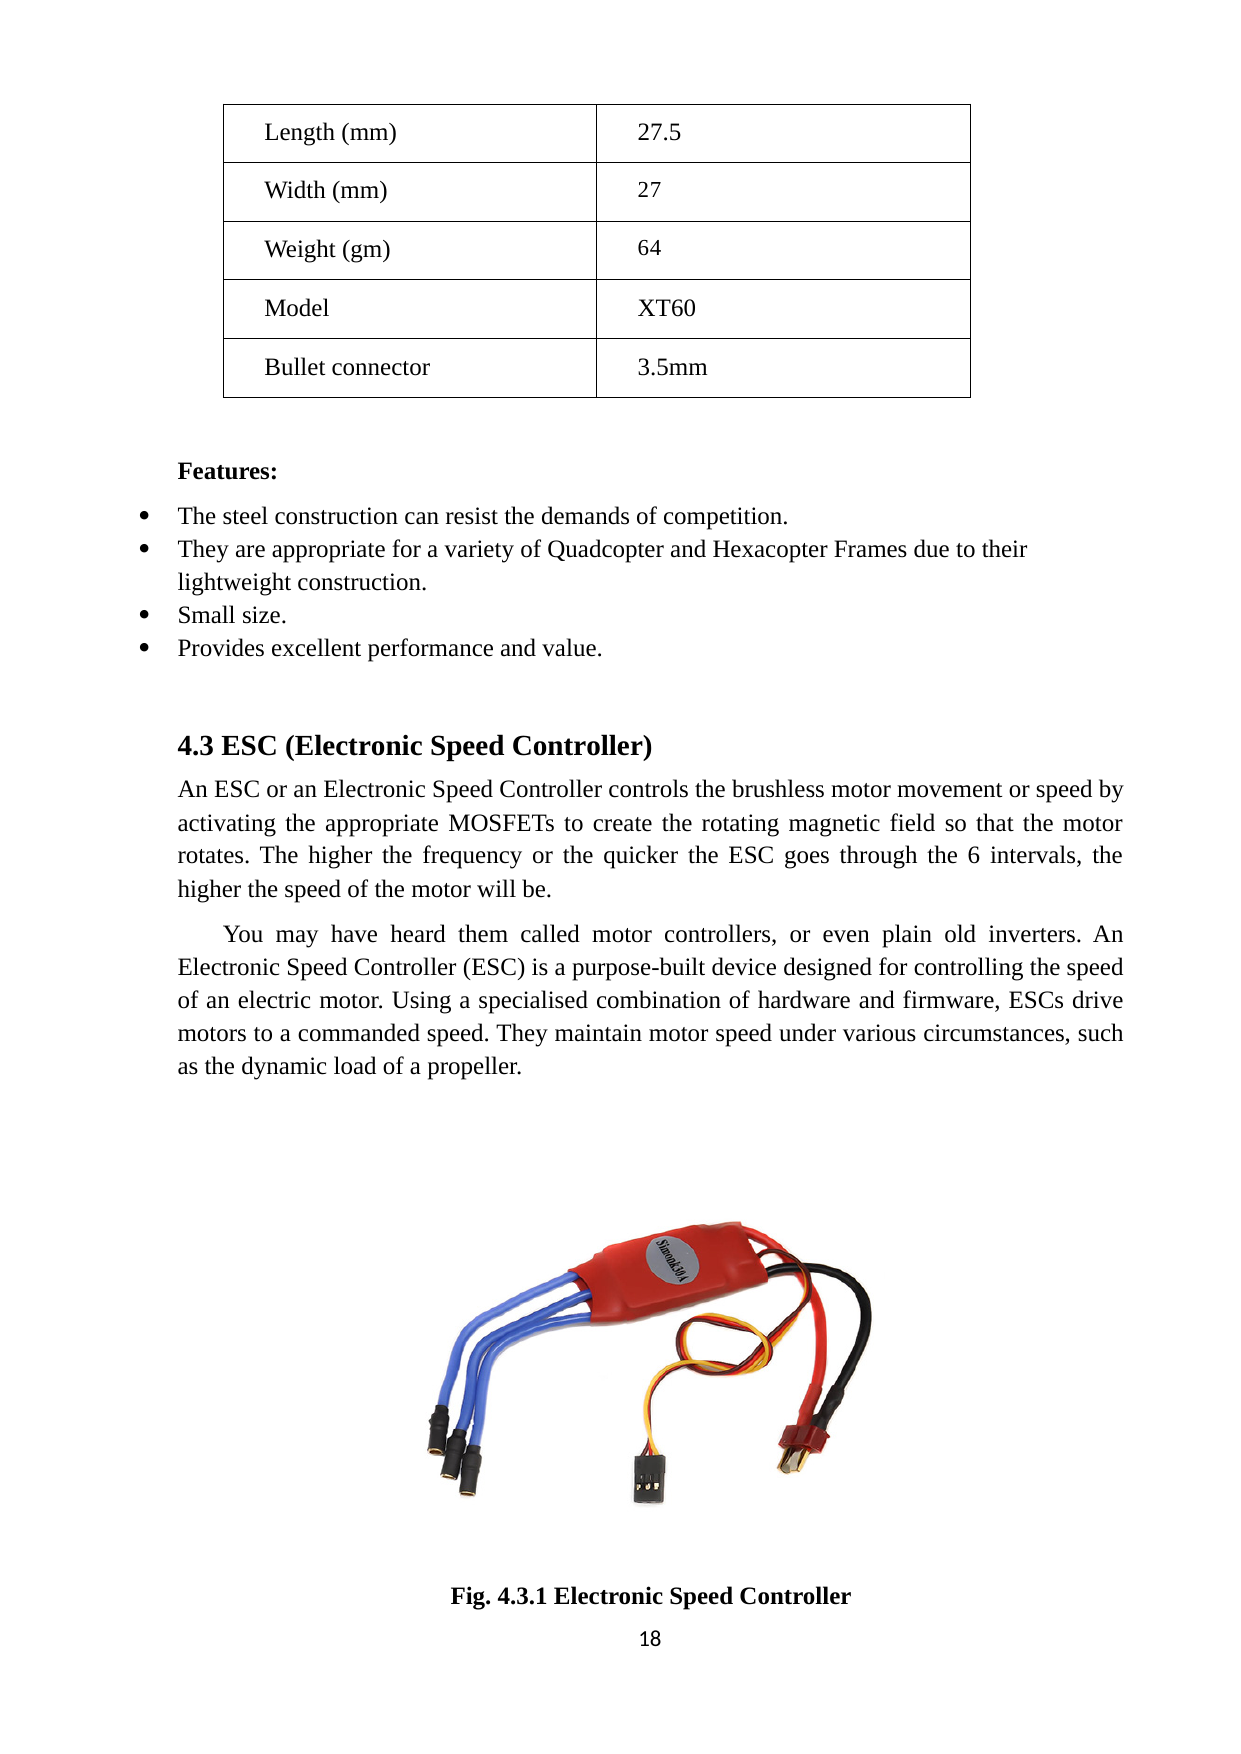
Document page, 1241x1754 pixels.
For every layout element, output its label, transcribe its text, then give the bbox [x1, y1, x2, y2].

table_cell Weight (gm) [224, 222, 596, 279]
table_cell 3.5mm [597, 339, 970, 397]
table_cell Width (mm) [224, 163, 596, 221]
picture [417, 1146, 885, 1561]
text An ESC or an Electronic Speed Controller controls the brushless motor movement or speed by activating the appropriate MOSFETs to create the rotating magnetic field so that the motor rotates. The higher the frequency or the quicker the ESC goes through the 6 intervals, the higher the speed of the motor will be. [177, 774, 1124, 902]
table_cell Length (mm) [224, 105, 596, 162]
list Provides excellent performance and value. [140, 633, 1124, 662]
text Fig. 4.3.1 Electronic Speed Controller [177, 1581, 1124, 1610]
list They are appropriate for a variety of Quadcopter and Hexacopter Frames due to their lightweight construction. [140, 534, 1124, 596]
text You may have heard them called motor controllers, or even plain old inverters. An Electronic Speed Controller (ESC) is a purpose-built device designed for controlling the speed of an electric motor. Using a specialised combination of hardware and firmware, ESCs drive motors to a commanded speed. They maintain motor speed under various circumstances, such as the dynamic load of a propeller. [177, 919, 1124, 1080]
text Features: [177, 456, 1124, 484]
subtitle 4.3 ESC (Electronic Speed Controller) [177, 728, 1124, 762]
table_cell 27.5 [597, 105, 970, 162]
table_cell 64 [597, 222, 970, 279]
table_cell Bullet connector [224, 339, 596, 397]
list The steel construction can resist the demands of competition. [140, 501, 1124, 530]
table_cell 27 [597, 163, 970, 221]
table_cell Model [224, 280, 596, 338]
table_cell XT60 [597, 280, 970, 338]
list Small size. [140, 600, 1124, 629]
